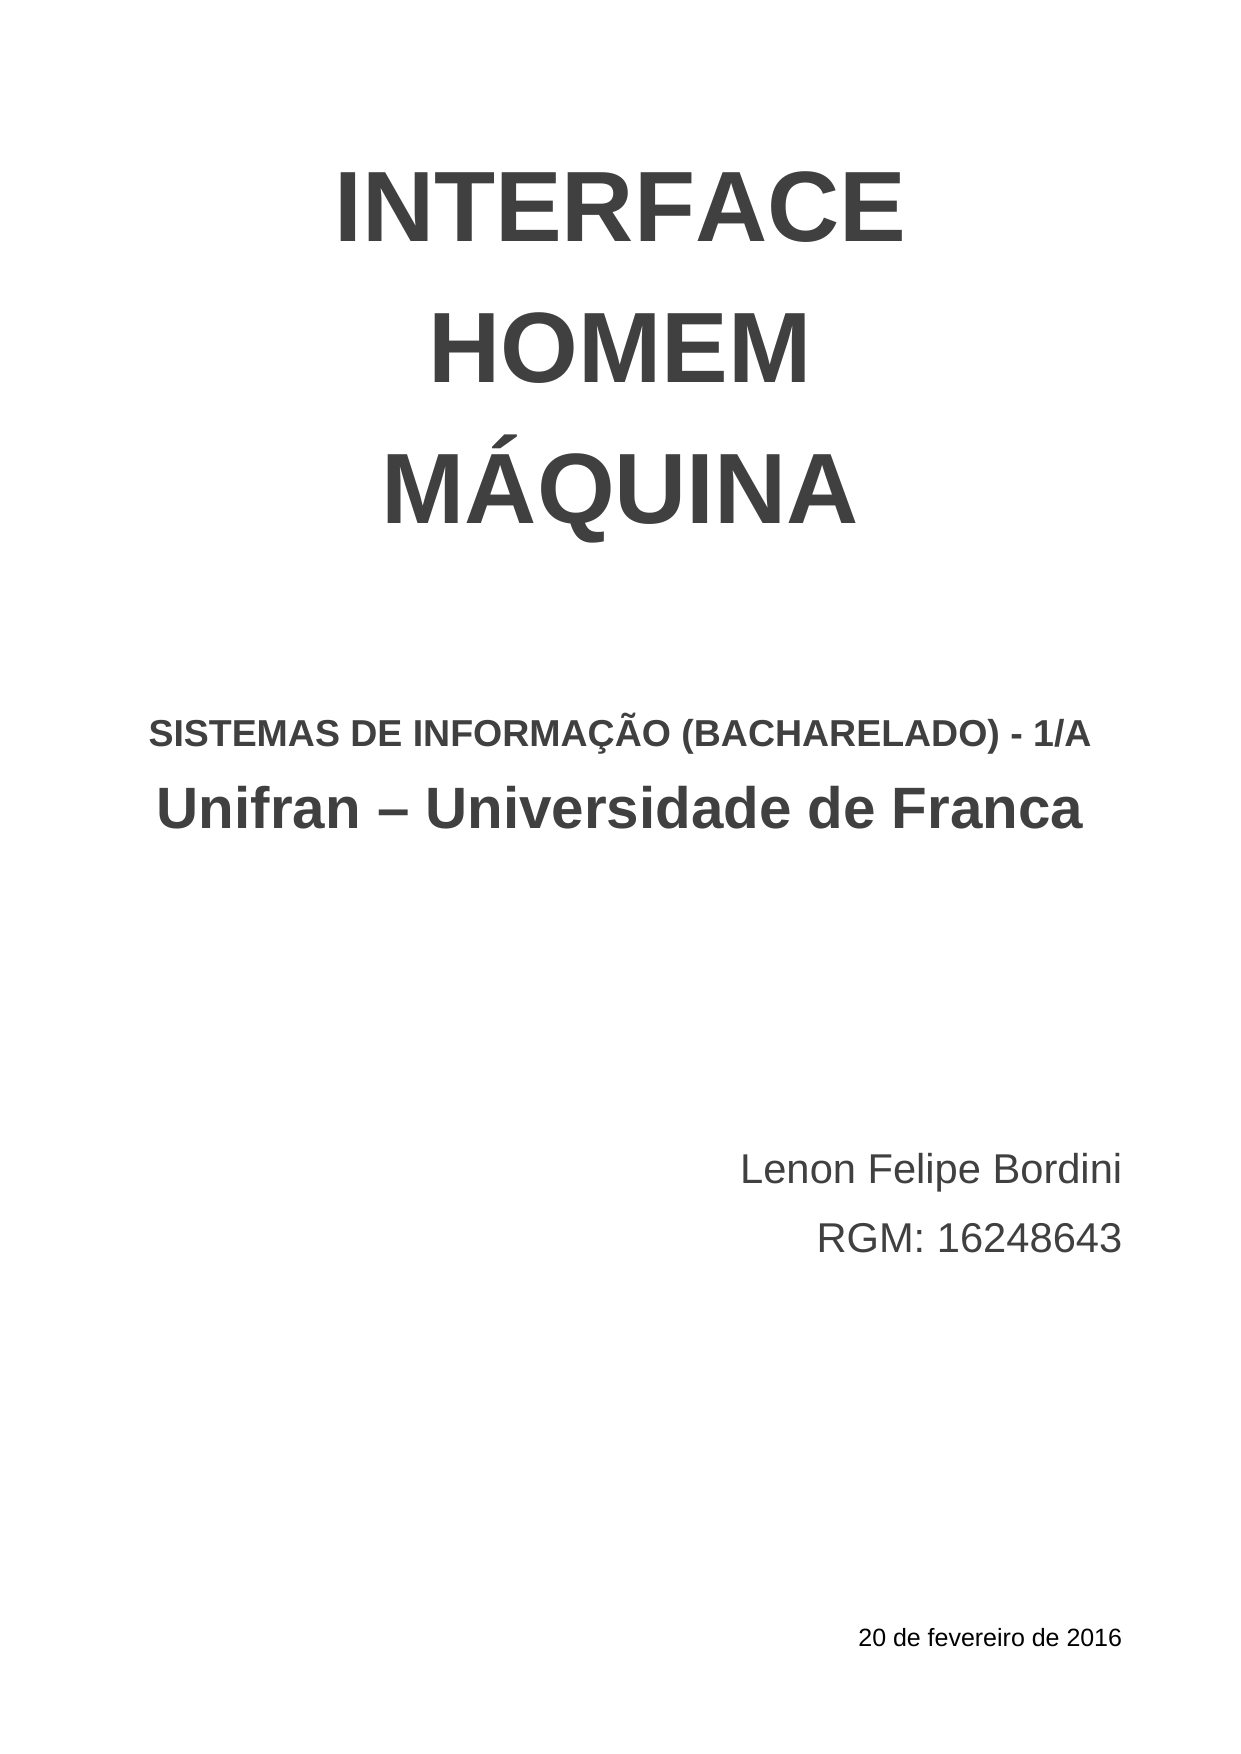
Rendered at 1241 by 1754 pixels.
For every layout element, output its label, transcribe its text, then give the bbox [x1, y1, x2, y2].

text INTERFACE [118, 148, 1122, 263]
text MÁQUINA [118, 429, 1122, 544]
text Unifran – Universidade de Franca [118, 774, 1122, 841]
text RGM: 16248643 [118, 1213, 1122, 1261]
text SISTEMAS DE INFORMAÇÃO (BACHARELADO) - 1/A [118, 711, 1122, 754]
text 20 de fevereiro de 2016 [118, 1623, 1122, 1652]
text Lenon Felipe Bordini [118, 1145, 1122, 1193]
text HOMEM [118, 288, 1122, 403]
